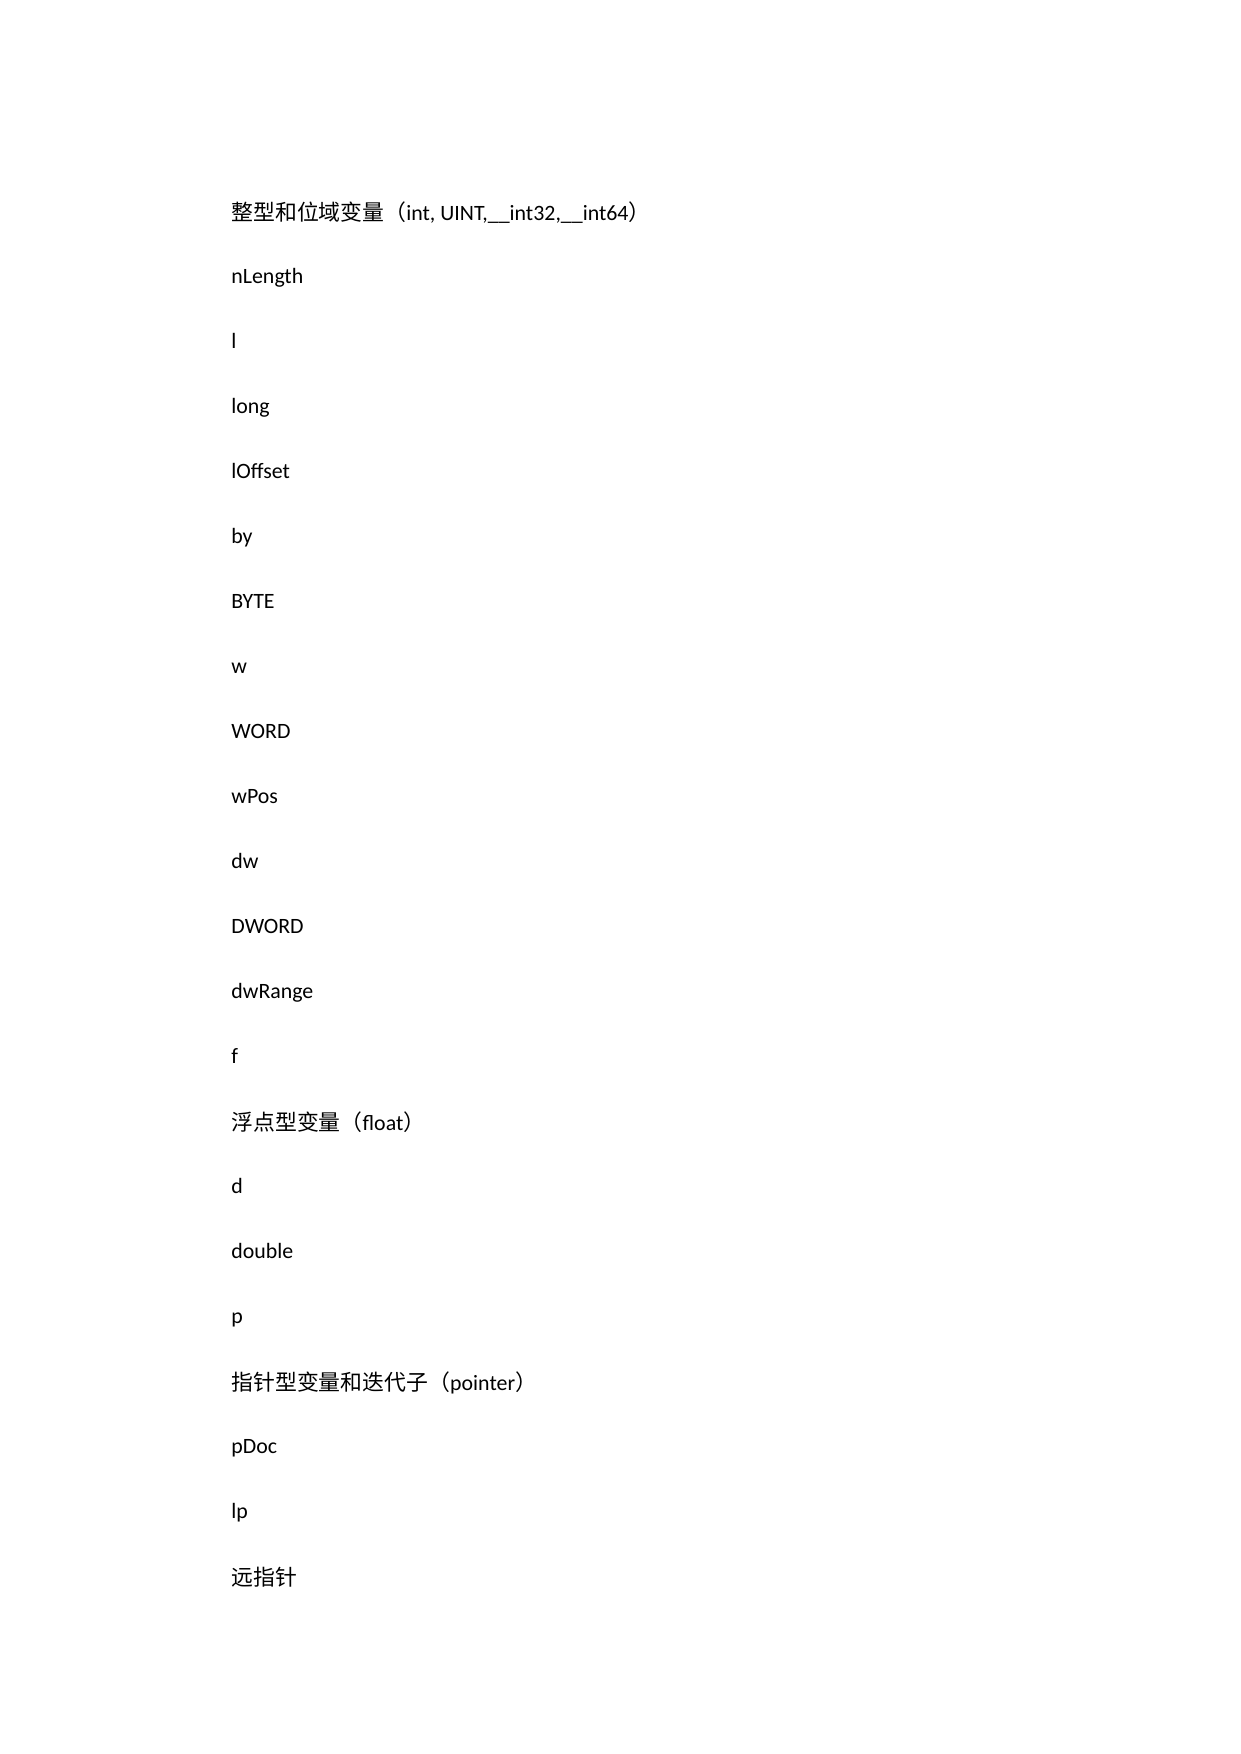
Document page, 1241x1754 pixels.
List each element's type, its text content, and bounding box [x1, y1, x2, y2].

text by [187, 519, 1053, 552]
text wPos [187, 779, 1053, 812]
text 浮点型变量（float） [187, 1104, 1053, 1137]
text l [187, 324, 1053, 357]
text WORD [187, 714, 1053, 747]
text lOffset [187, 454, 1053, 487]
text dwRange [187, 974, 1053, 1007]
text f [187, 1039, 1053, 1072]
text d [187, 1169, 1053, 1202]
text double [187, 1234, 1053, 1267]
text p [187, 1299, 1053, 1332]
text w [187, 649, 1053, 682]
text 整型和位域变量（int, UINT,__int32,__int64） [187, 194, 1053, 227]
text 远指针 [187, 1559, 1053, 1592]
text dw [187, 844, 1053, 877]
text long [187, 389, 1053, 422]
text pDoc [187, 1429, 1053, 1462]
text BYTE [187, 584, 1053, 617]
text nLength [187, 259, 1053, 292]
text DWORD [187, 909, 1053, 942]
text 指针型变量和迭代子（pointer） [187, 1364, 1053, 1397]
text lp [187, 1494, 1053, 1527]
